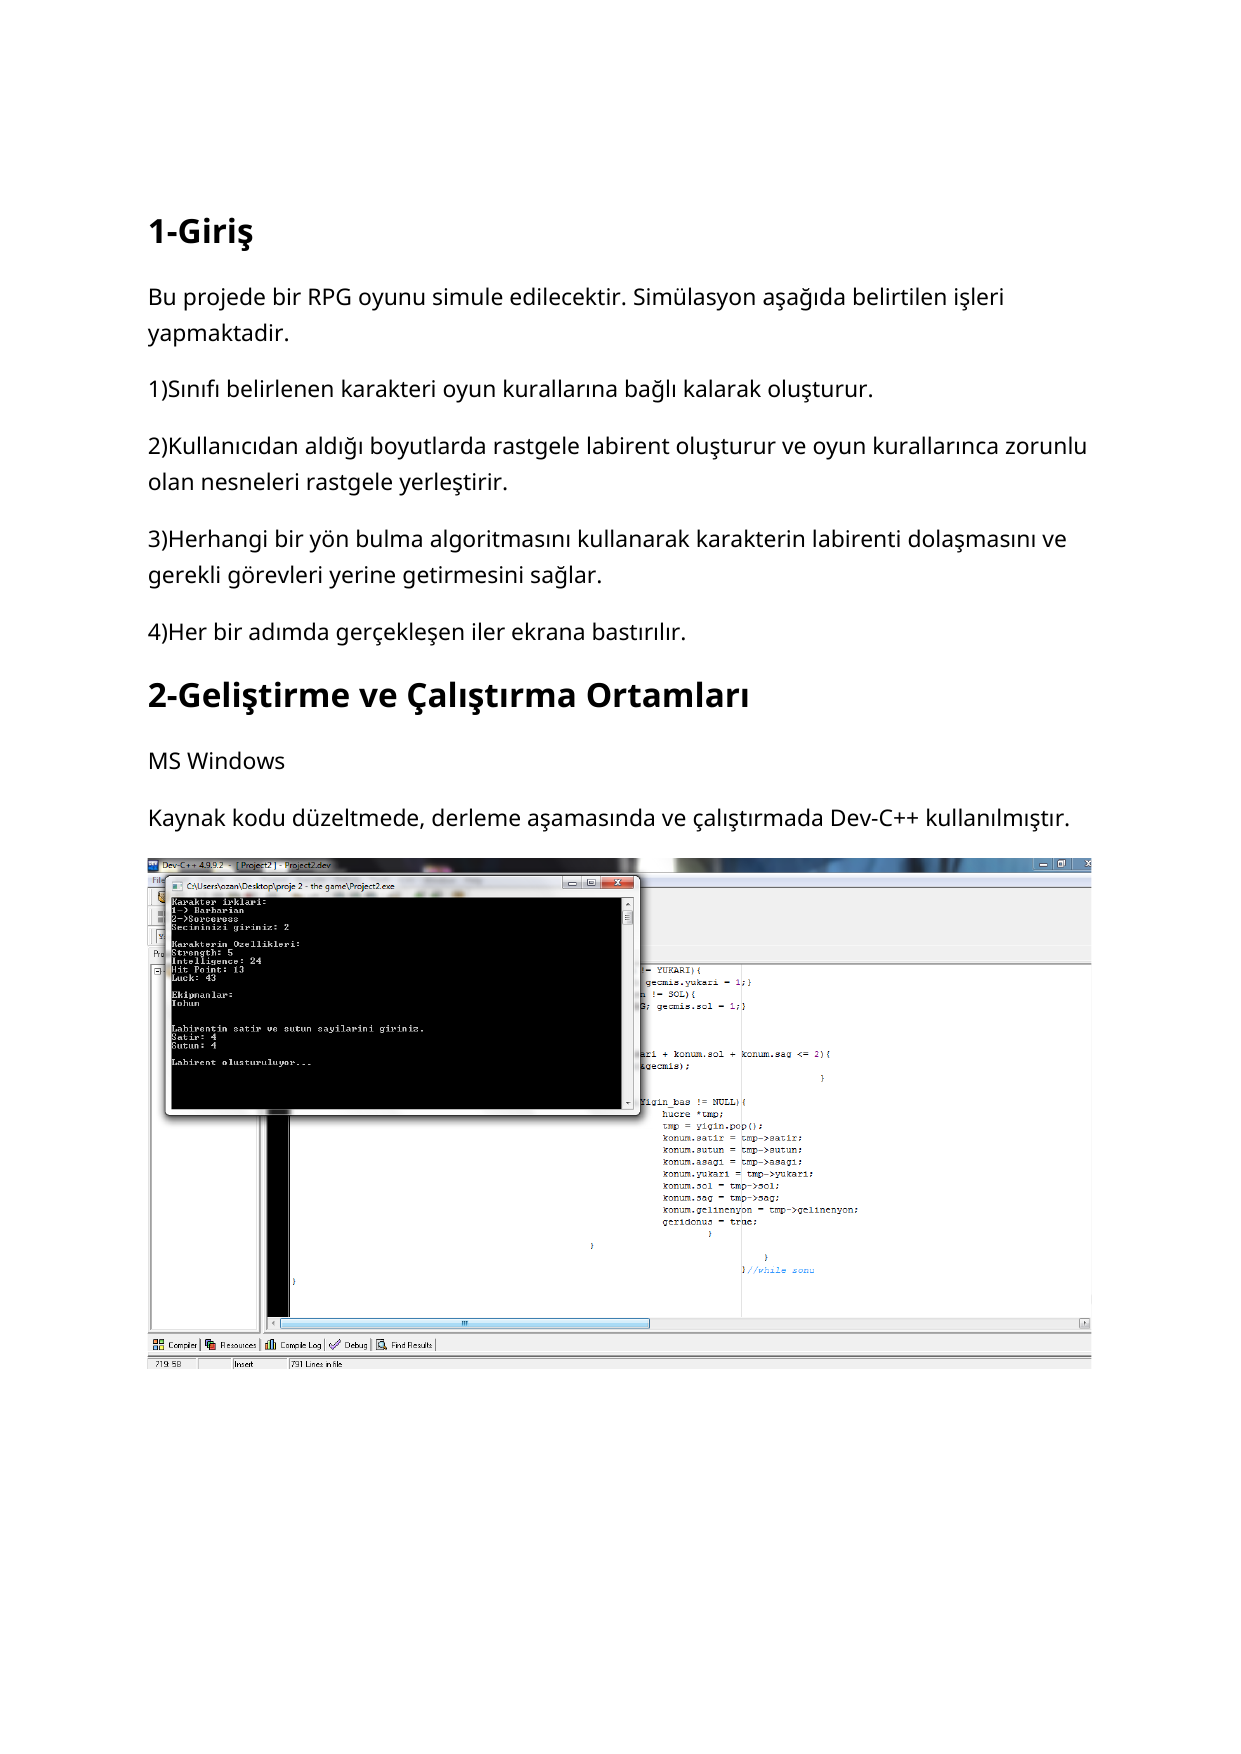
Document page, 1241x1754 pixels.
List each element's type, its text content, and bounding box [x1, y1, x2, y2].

text Bu projede bir RPG oyunu simule edilecektir. Simülasyon aşağıda belirtilen işleri yapmaktadir. [148, 281, 1093, 348]
text 4)Her bir adımda gerçekleşen iler ekrana bastırılır. [148, 616, 1093, 647]
text 3)Herhangi bir yön bulma algoritmasını kullanarak karakterin labirenti dolaşmasını ve gerekli görevleri yerine getirmesini sağlar. [148, 523, 1093, 590]
picture [147, 858, 1092, 1369]
text 2-Geliştirme ve Çalıştırma Ortamları [148, 672, 1093, 718]
text Kaynak kodu düzeltmede, derleme aşamasında ve çalıştırmada Dev-C++ kullanılmıştır. [148, 802, 1093, 833]
text 1)Sınıfı belirlenen karakteri oyun kurallarına bağlı kalarak oluşturur. [148, 373, 1093, 404]
text MS Windows [148, 745, 1093, 777]
text 1-Giriş [148, 208, 1093, 253]
text 2)Kullanıcıdan aldığı boyutlarda rastgele labirent oluşturur ve oyun kurallarınca zorunlu olan nesneleri rastgele yerleştirir. [148, 430, 1093, 497]
